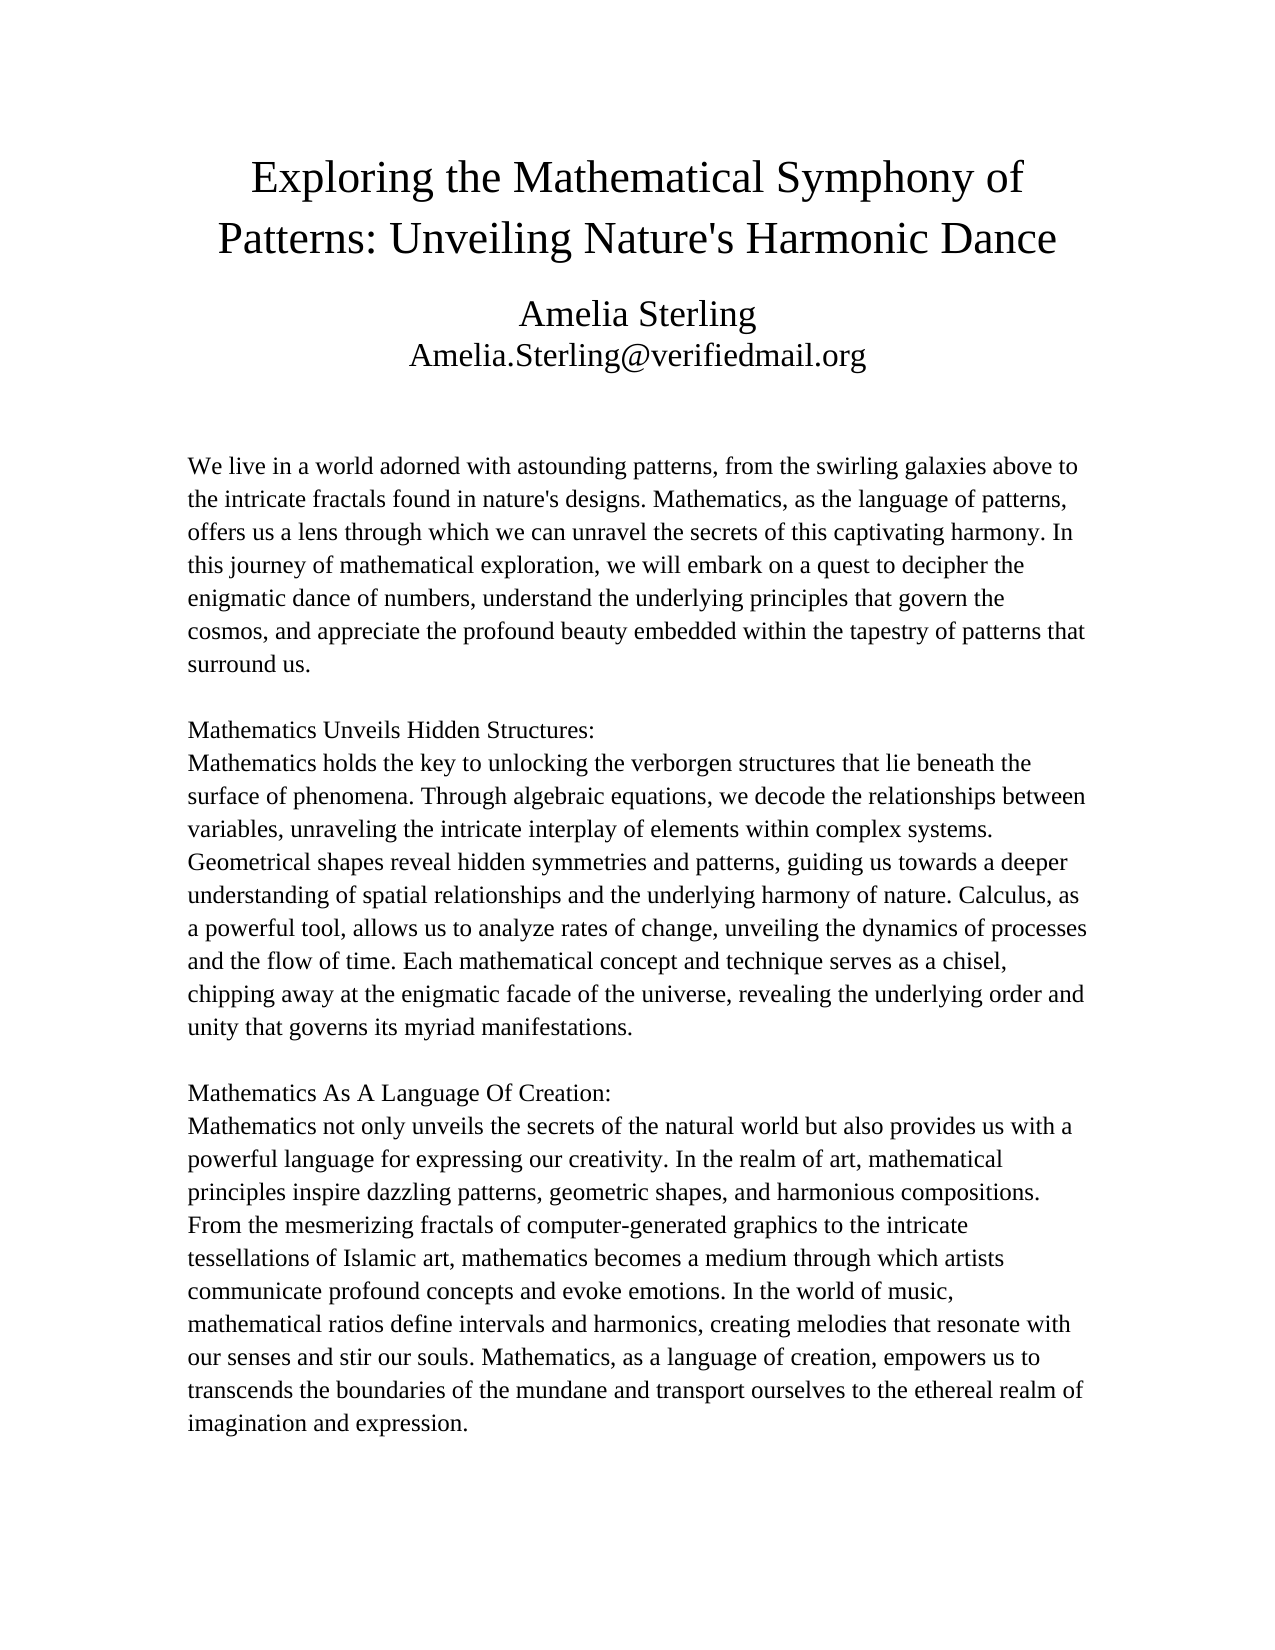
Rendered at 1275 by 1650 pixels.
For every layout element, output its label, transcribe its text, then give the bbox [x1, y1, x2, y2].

text Exploring the Mathematical Symphony of Patterns: Unveiling Nature's Harmonic Dance [187, 150, 1087, 263]
text Amelia Sterling [187, 292, 1087, 335]
text Amelia.Sterling@verifiedmail.org [187, 335, 1087, 373]
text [187, 451, 1087, 1470]
